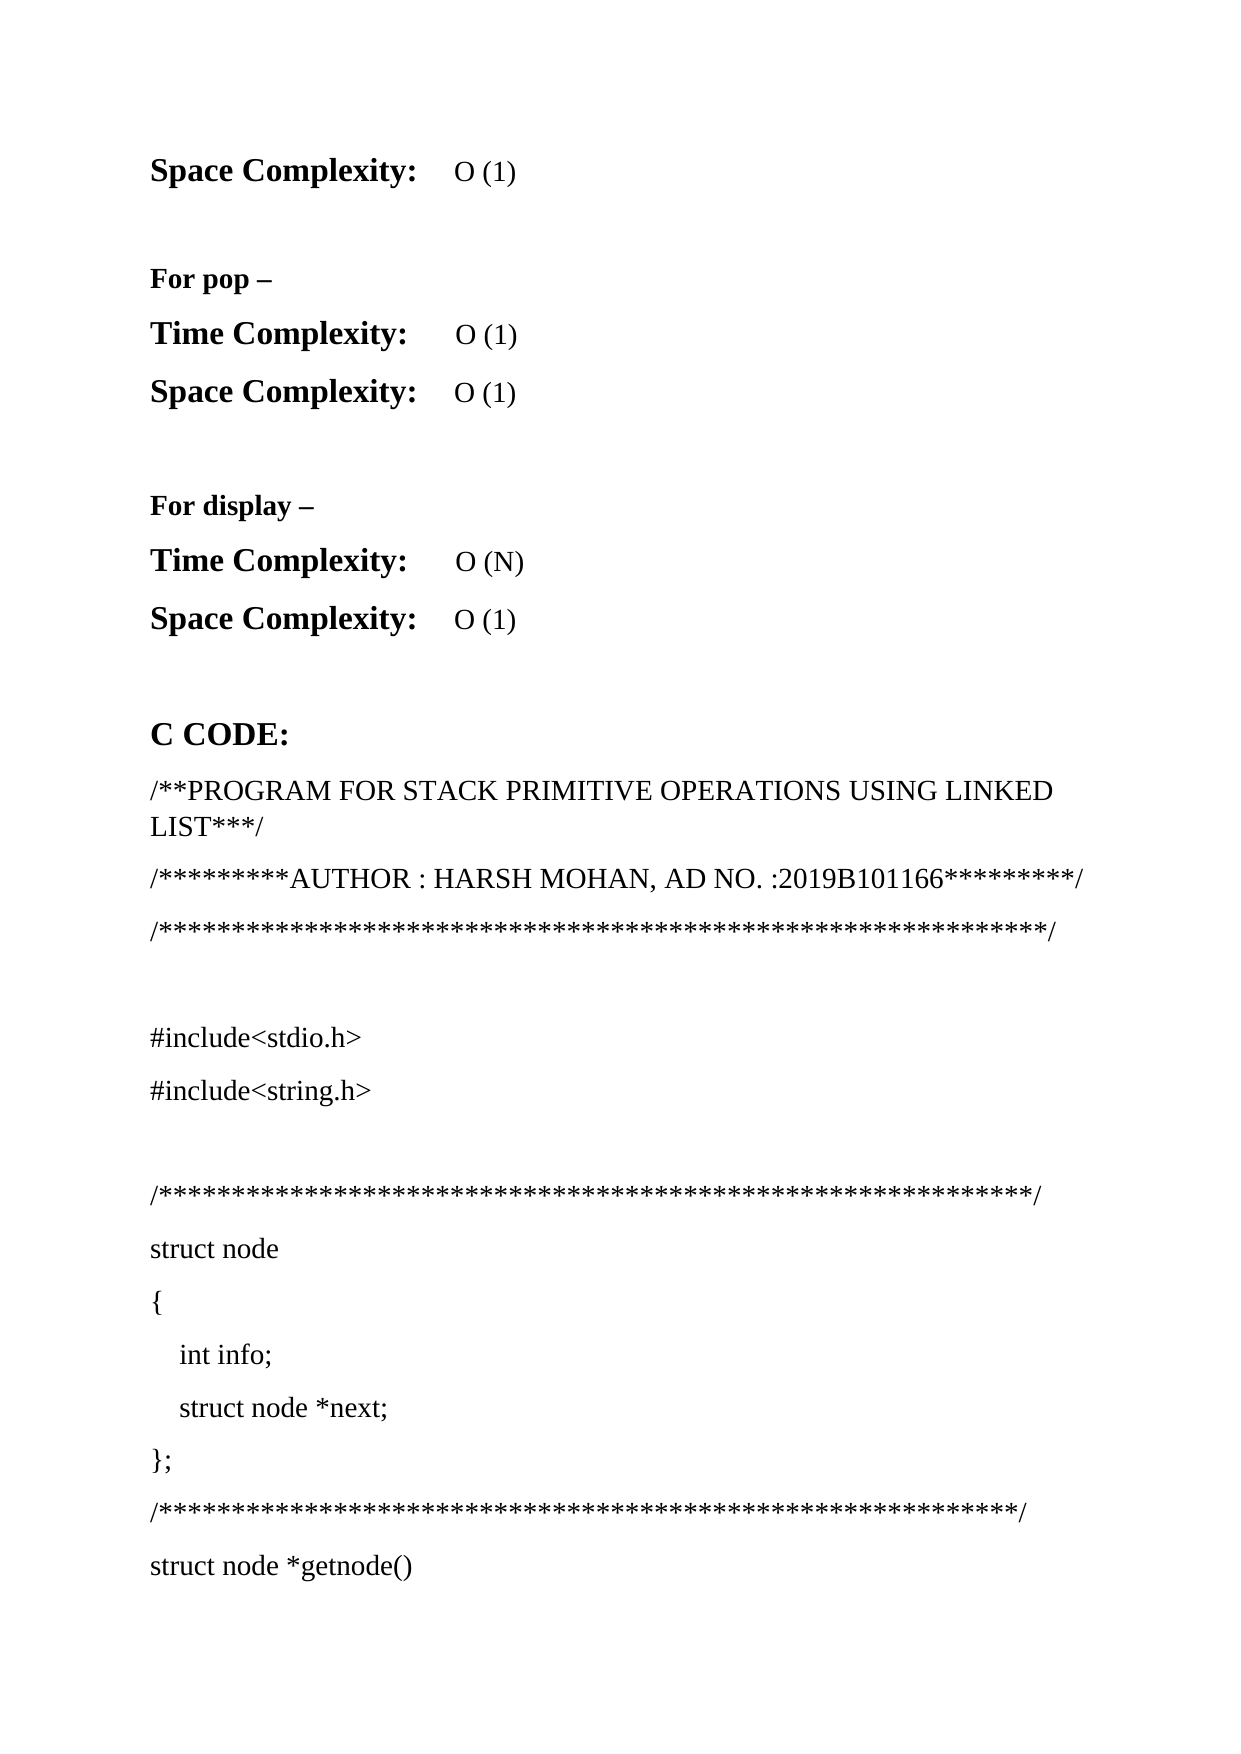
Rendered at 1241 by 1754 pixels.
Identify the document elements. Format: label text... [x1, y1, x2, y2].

text #include<string.h> [150, 1073, 1090, 1106]
text For display – [150, 488, 1090, 521]
text struct node *getnode() [150, 1548, 1090, 1582]
text Space Complexity: O (1) [150, 598, 1090, 637]
text /*********AUTHOR : HARSH MOHAN, AD NO. :2019B101166*********/ [150, 862, 1090, 895]
text Space Complexity: O (1) [150, 150, 1090, 188]
text Time Complexity: O (N) [150, 541, 1090, 579]
text }; [150, 1442, 1090, 1476]
text Space Complexity: O (1) [150, 372, 1090, 410]
text For pop – [150, 261, 1090, 294]
text struct node *next; [150, 1390, 1090, 1423]
text /***********************************************************/ [150, 1495, 1090, 1529]
text /**PROGRAM FOR STACK PRIMITIVE OPERATIONS USING LINKED LIST***/ [150, 773, 1090, 842]
text Time Complexity: O (1) [150, 314, 1090, 352]
text /************************************************************/ [150, 1178, 1090, 1212]
text #include<stdio.h> [150, 1020, 1090, 1053]
text { [150, 1284, 1090, 1318]
text C CODE: [150, 714, 1090, 753]
text struct node [150, 1231, 1090, 1265]
text int info; [150, 1337, 1090, 1370]
text /*************************************************************/ [150, 914, 1090, 948]
